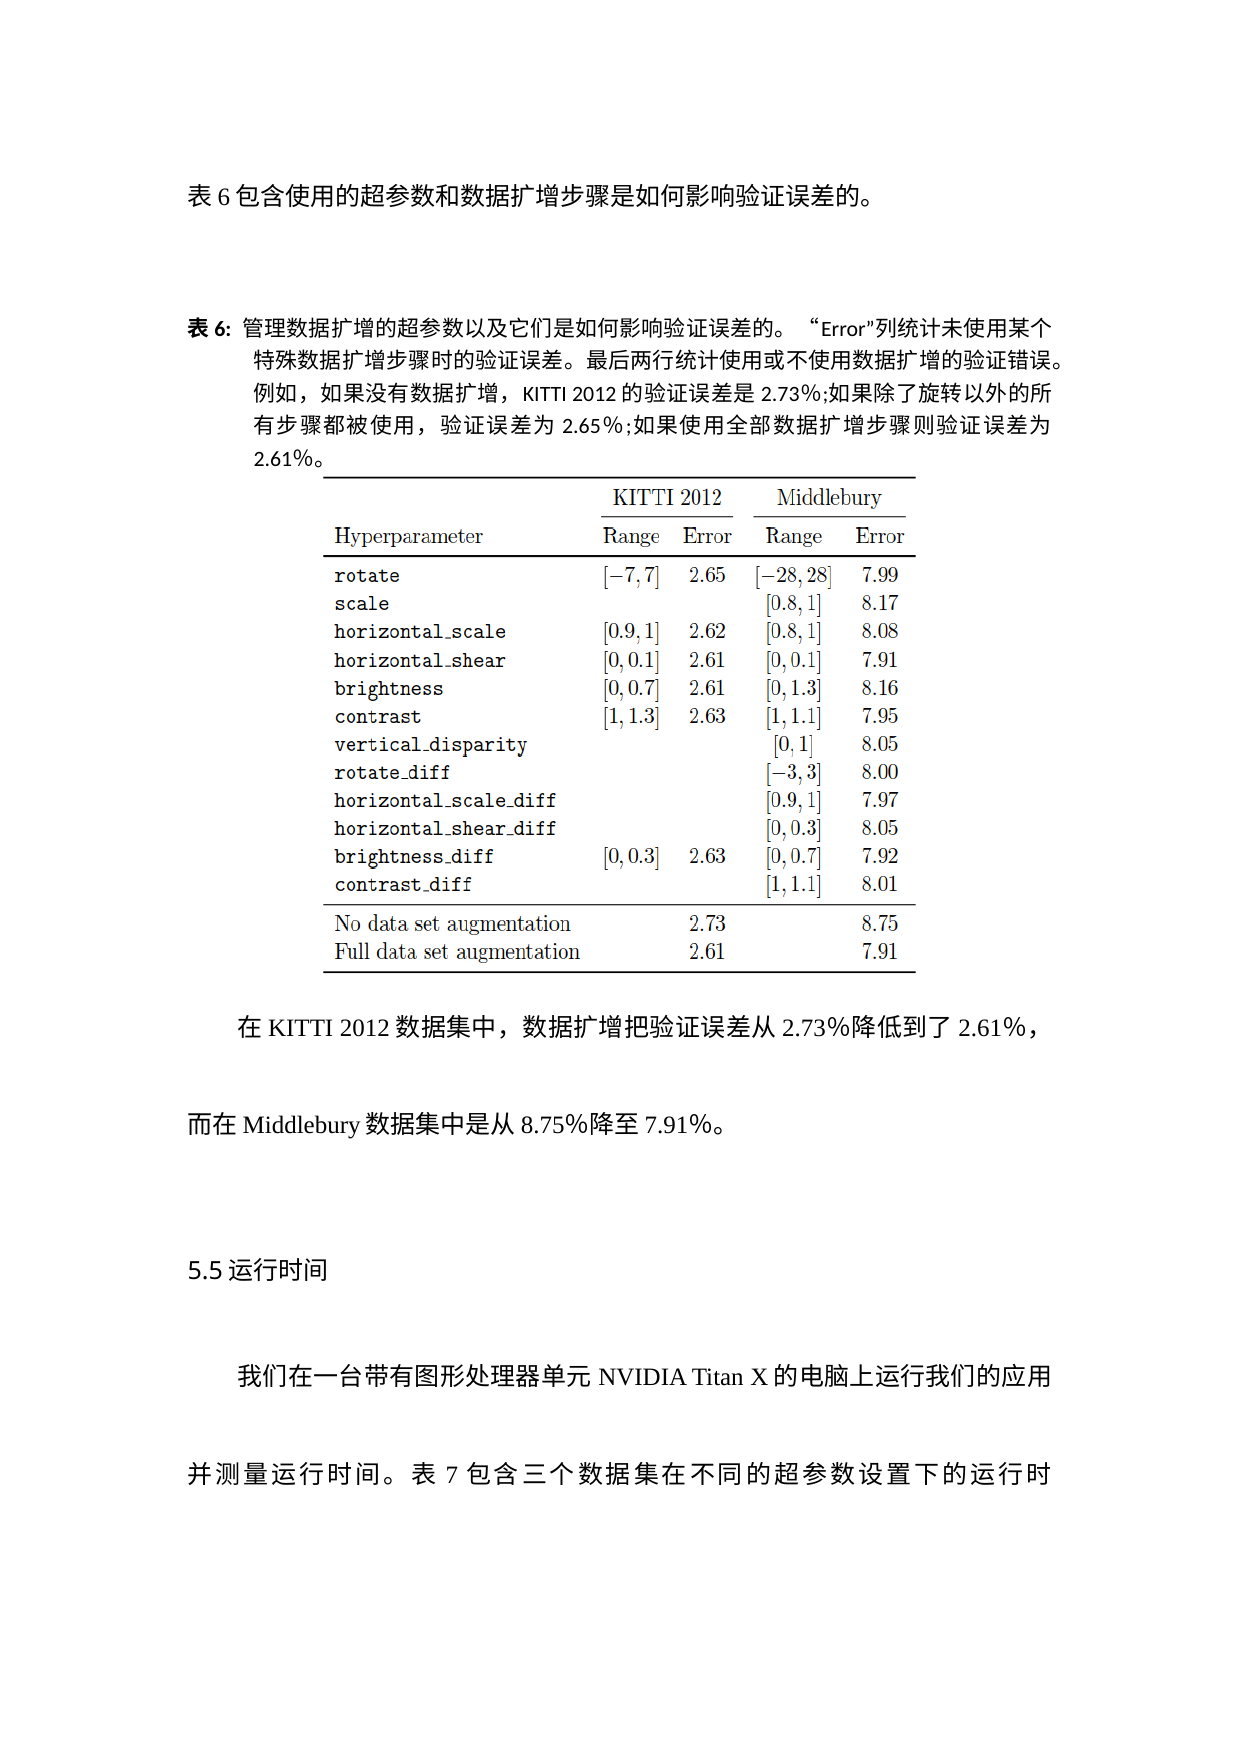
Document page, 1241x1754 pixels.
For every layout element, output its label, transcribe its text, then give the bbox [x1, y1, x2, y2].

picture [314, 472, 926, 982]
text 表6包含使用的超参数和数据扩增步骤是如何影响验证误差的。 [187, 162, 1053, 227]
text 在KITTI 2012数据集中，数据扩增把验证误差从2.73％降低到了2.61％，而在Middlebury数据集中是从8.75％降至7.91％。 [187, 993, 1053, 1155]
text 5.5运行时间 [187, 1236, 1053, 1301]
text 表6: 管理数据扩增的超参数以及它们是如何影响验证误差的。“Error”列统计未使用某个特殊数据扩增步骤时的验证误差。最后两行统计使用或不使用数据扩增的验证错误。例如，如果没有数据扩增，KITTI 2012的验证误差是2.73％;如果除了旋转以外的所有步骤都被使用，验证误差为2.65％;如果使用全部数据扩增步骤则验证误差为2.61％。 [187, 310, 1053, 473]
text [187, 1342, 1053, 1505]
